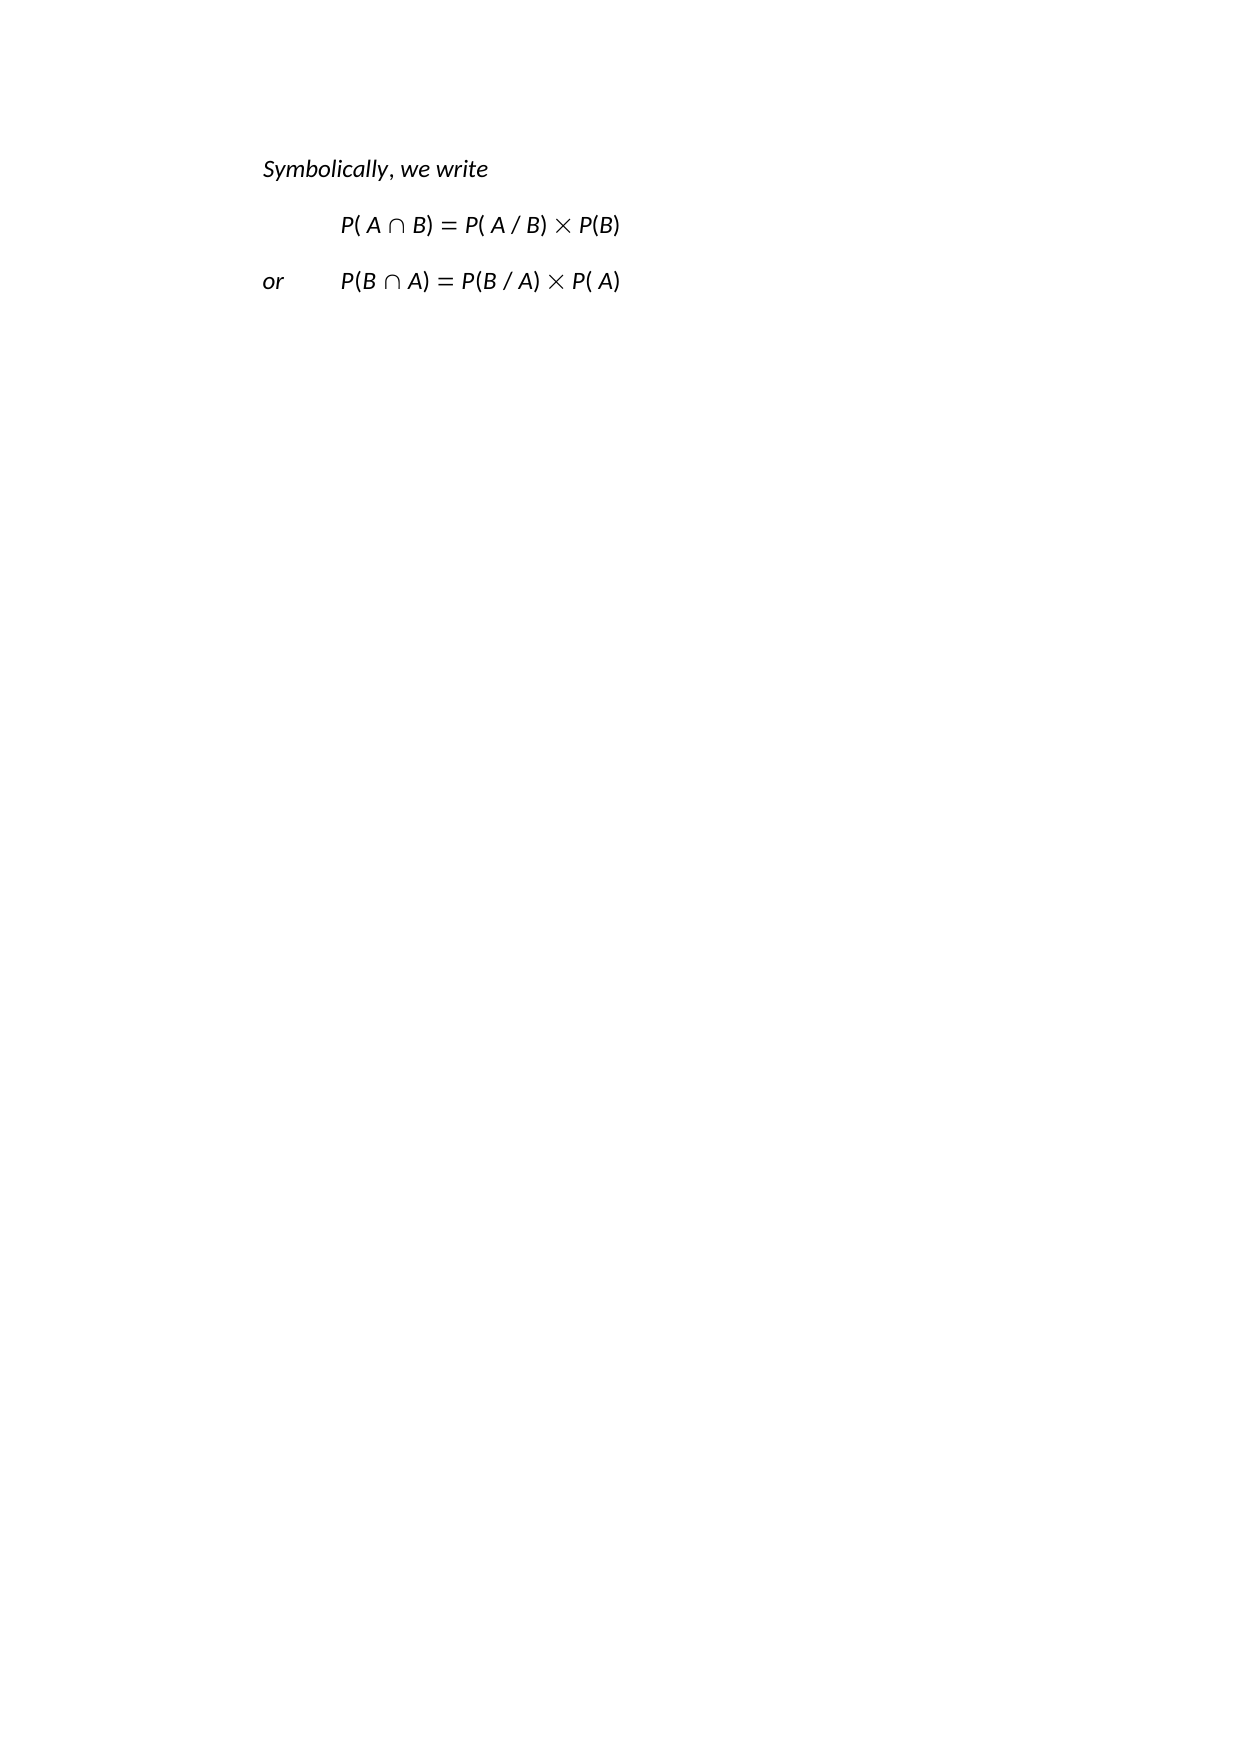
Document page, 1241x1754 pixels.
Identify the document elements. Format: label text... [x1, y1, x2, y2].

text Symbolically, we write [263, 153, 1116, 184]
text P( A  B)  P( A / B)  P(B) [340, 209, 1116, 239]
text or P(B  A)  P(B / A)  P( A) [262, 265, 1116, 295]
